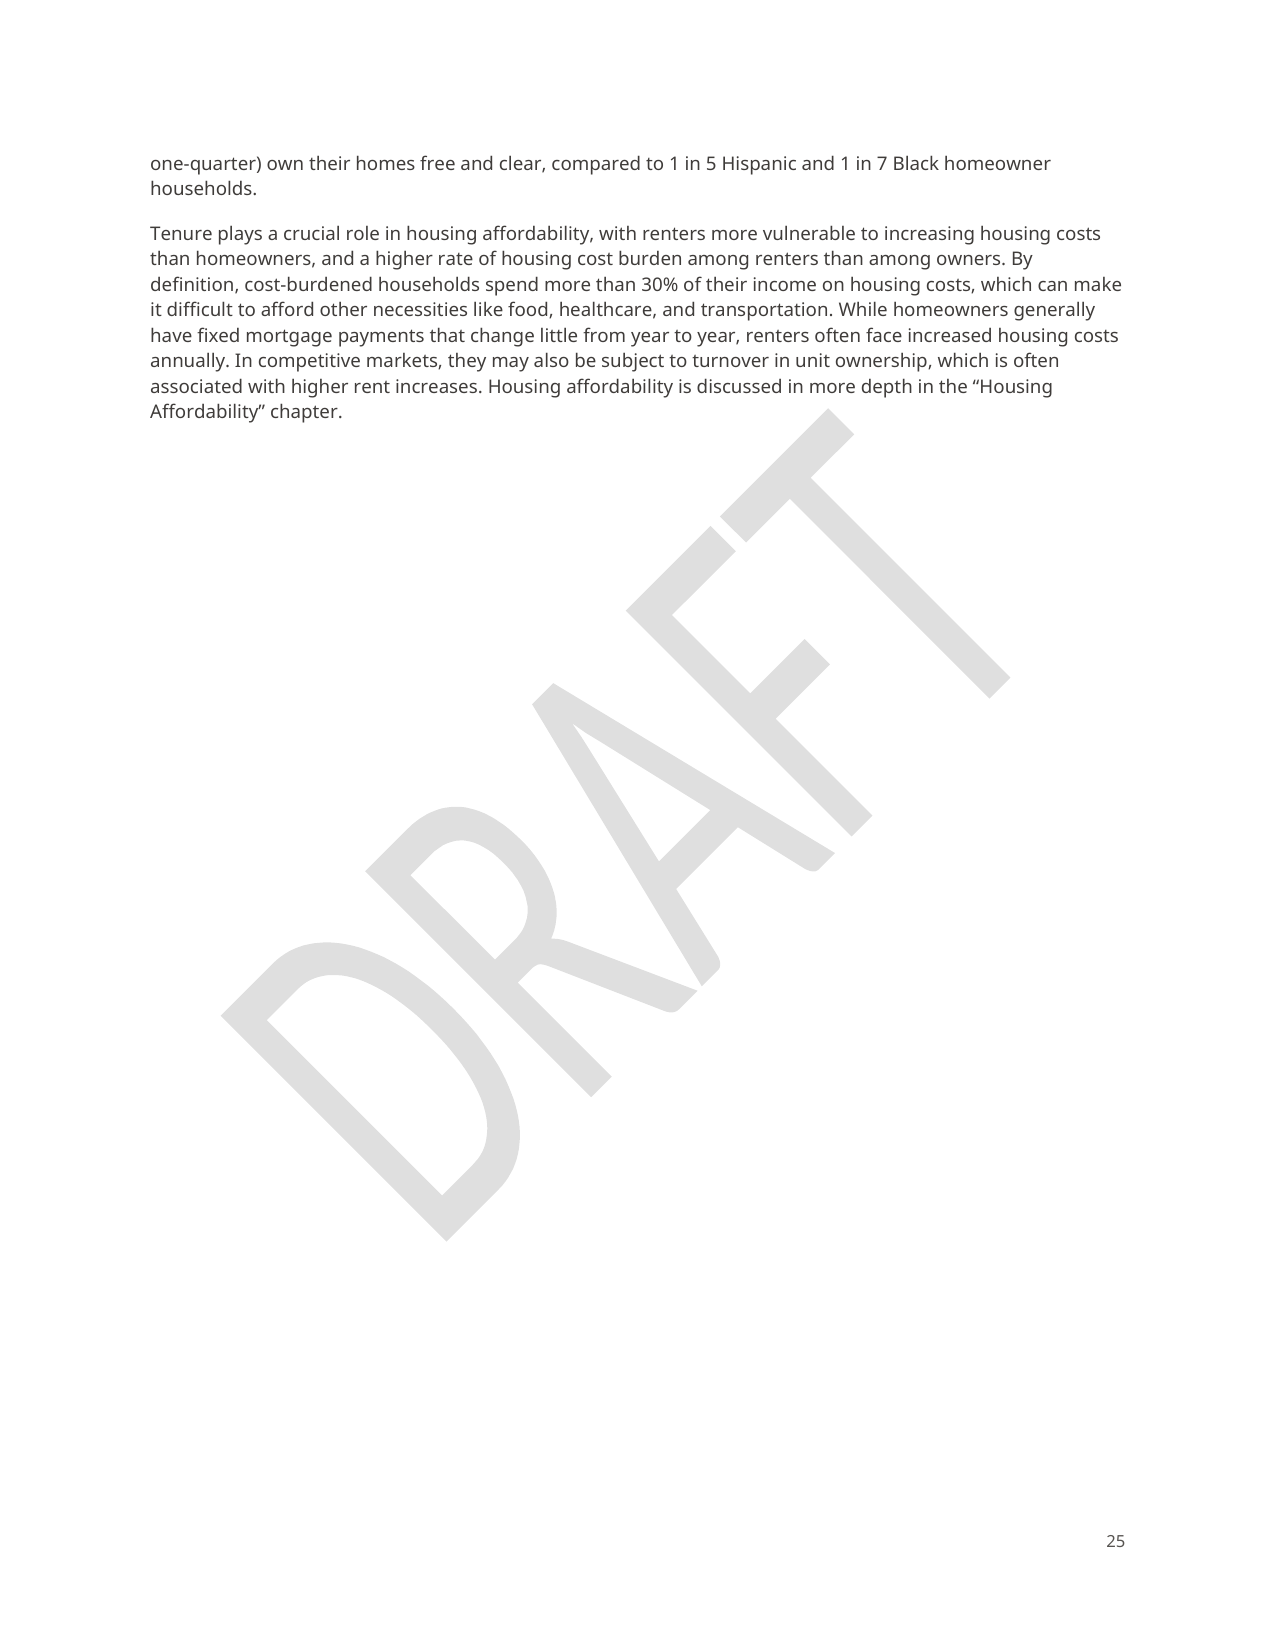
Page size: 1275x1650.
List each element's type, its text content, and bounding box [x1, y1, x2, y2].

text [150, 150, 1125, 201]
text Tenure plays a crucial role in housing affordability, with renters more vulnerable to increasing housing costs than homeowners, and a higher rate of housing cost burden among renters than among owners. By definition, cost-burdened households spend more than 30% of their income on housing costs, which can make it difficult to afford other necessities like food, healthcare, and transportation. While homeowners generally have fixed mortgage payments that change little from year to year, renters often face increased housing costs annually. In competitive markets, they may also be subject to turnover in unit ownership, which is often associated with higher rent increases. Housing affordability is discussed in more depth in the “Housing Affordability” chapter. [150, 220, 1125, 424]
